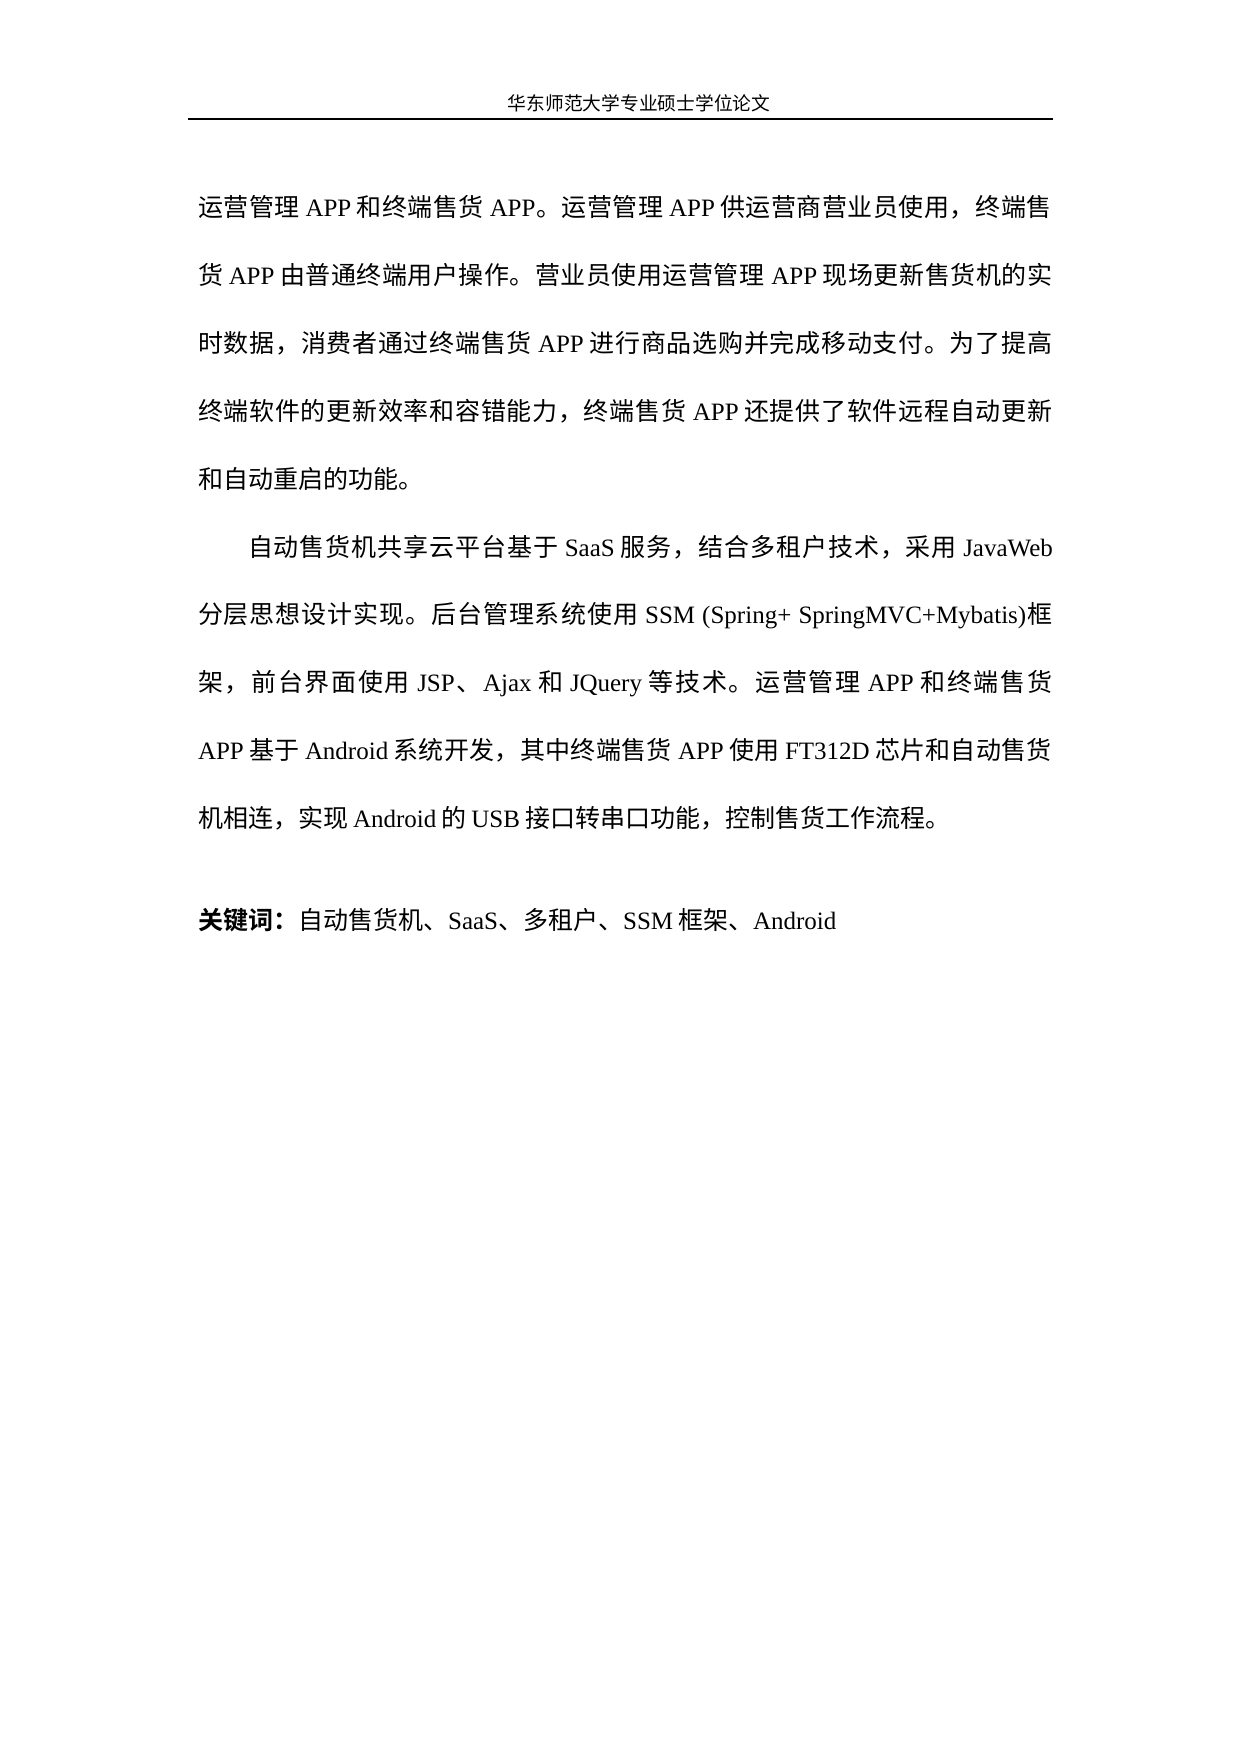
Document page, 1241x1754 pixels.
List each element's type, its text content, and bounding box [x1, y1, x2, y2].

text 关键词：自动售货机、SaaS、多租户、SSM框架、Android [198, 885, 1053, 953]
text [198, 172, 1053, 511]
text 自动售货机共享云平台基于SaaS服务，结合多租户技术，采用JavaWeb分层思想设计实现。后台管理系统使用SSM (Spring+ SpringMVC+Mybatis)框架，前台界面使用JSP、Ajax和JQuery等技术。运营管理APP和终端售货APP基于Android系统开发，其中终端售货APP使用FT312D芯片和自动售货机相连，实现Android的USB接口转串口功能，控制售货工作流程。 [198, 511, 1053, 851]
